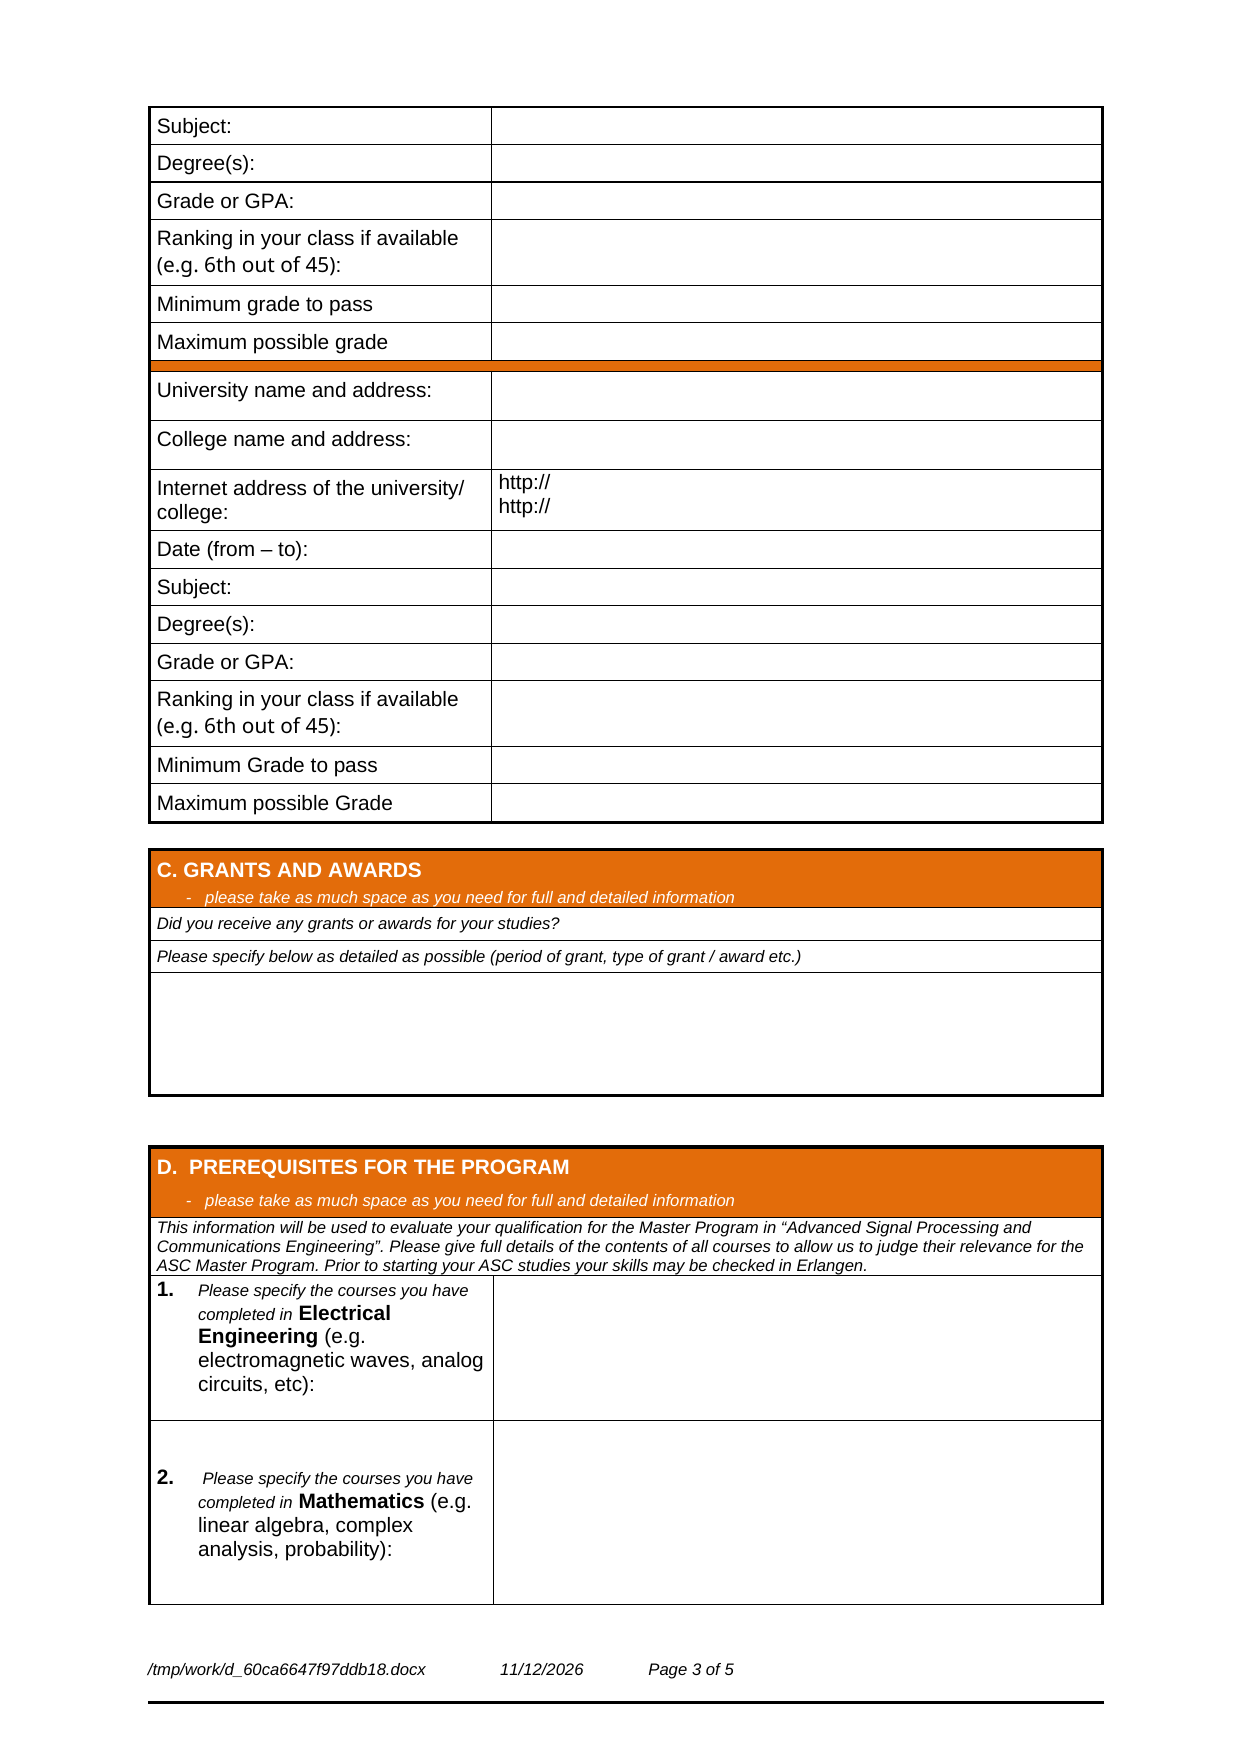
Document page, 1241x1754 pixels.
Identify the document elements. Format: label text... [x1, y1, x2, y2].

table_cell [492, 286, 1101, 322]
table_cell Subject: [151, 569, 491, 605]
table_cell [492, 145, 1101, 181]
table_cell Please specify the courses you have completed in Mathematics (e.g. linear algebra, complex analysis, probability): [151, 1421, 493, 1604]
table_cell [492, 606, 1101, 642]
table_cell [492, 531, 1101, 567]
table_cell Please specify below as detailed as possible (period of grant, type of grant / award etc.) [151, 941, 1101, 972]
table_cell Maximum possible Grade [151, 784, 491, 821]
table_cell Grade or GPA: [151, 644, 491, 680]
table_cell [492, 784, 1101, 821]
table_cell Minimum grade to pass [151, 286, 491, 322]
table_cell Grade or GPA: [151, 183, 491, 219]
table_cell College name and address: [151, 421, 491, 468]
table_cell [494, 1421, 1101, 1604]
table_cell [492, 183, 1101, 219]
table_cell [492, 644, 1101, 680]
table_header C. Grants and Awards - please take as much space as you need for full and detailed information [151, 851, 1101, 907]
table_cell [492, 681, 1101, 746]
table_cell Did you receive any grants or awards for your studies? [151, 908, 1101, 939]
table_cell http:// http:// [492, 470, 1101, 530]
table_cell [151, 973, 1101, 1094]
table_cell Date (from – to): [151, 531, 491, 567]
table_cell [492, 421, 1101, 468]
table_cell [492, 220, 1101, 285]
table_cell Please specify the courses you have completed in Electrical Engineering (e.g. electromagnetic waves, analog circuits, etc): [151, 1276, 493, 1420]
table_cell [492, 108, 1101, 144]
table_cell [492, 747, 1101, 783]
table_cell [494, 1276, 1101, 1420]
table_cell [492, 372, 1101, 419]
table_header D. prerequisites FOR THE PROGRAM - please take as much space as you need for full and detailed information [151, 1149, 1101, 1217]
table_cell Minimum Grade to pass [151, 747, 491, 783]
table_cell This information will be used to evaluate your qualification for the Master Program in “Advanced Signal Processing and Communications Engineering”. Please give full details of the contents of all courses to allow us to judge their relevance for the ASC Master Program. Prior to starting your ASC studies your skills may be checked in Erlangen. [151, 1218, 1101, 1275]
table_cell Ranking in your class if available (e.g. 6th out of 45): [151, 220, 491, 285]
table_cell Degree(s): [151, 606, 491, 642]
table_cell Subject: [151, 108, 491, 144]
table_cell [151, 361, 1101, 371]
table_cell University name and address: [151, 372, 491, 419]
table_cell Internet address of the university/ college: [151, 470, 491, 530]
table_cell [492, 323, 1101, 360]
table_cell Maximum possible grade [151, 323, 491, 360]
table_cell [492, 569, 1101, 605]
table_cell Ranking in your class if available (e.g. 6th out of 45): [151, 681, 491, 746]
table_cell Degree(s): [151, 145, 491, 181]
